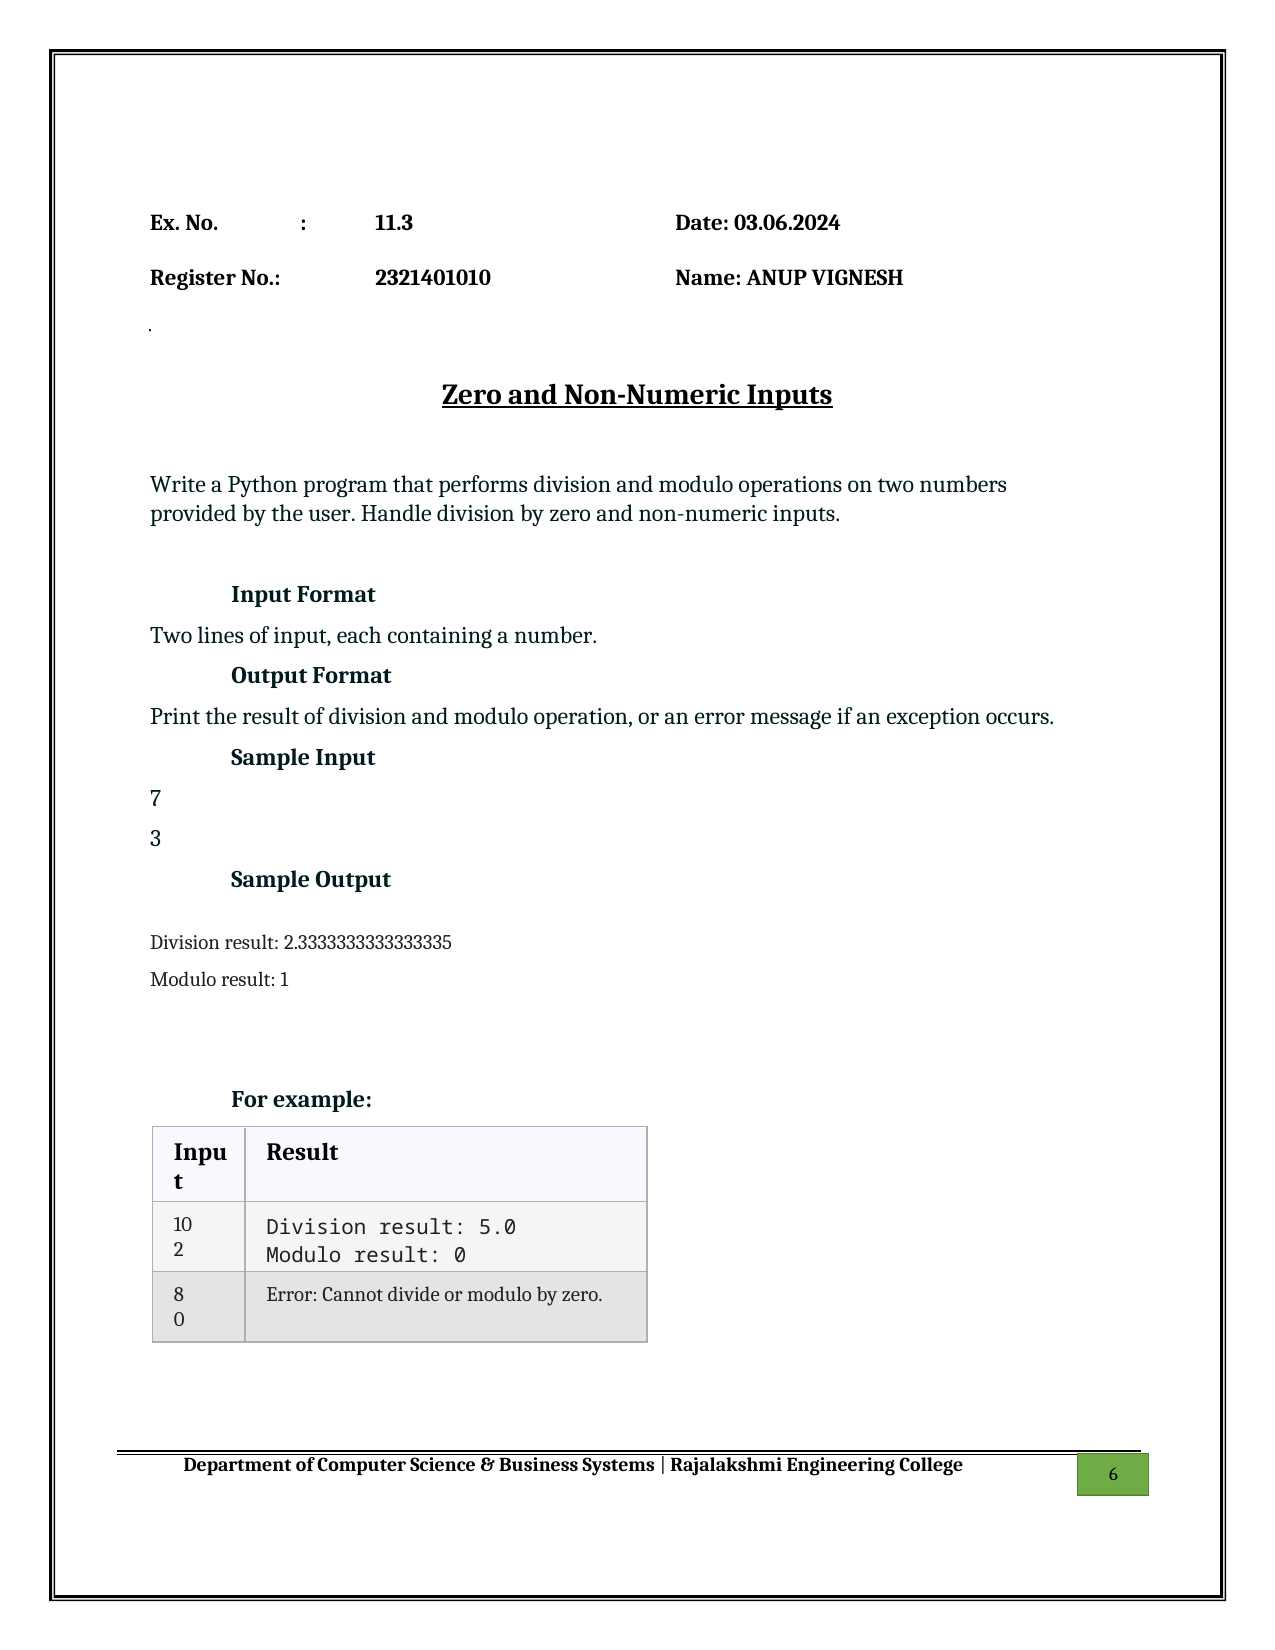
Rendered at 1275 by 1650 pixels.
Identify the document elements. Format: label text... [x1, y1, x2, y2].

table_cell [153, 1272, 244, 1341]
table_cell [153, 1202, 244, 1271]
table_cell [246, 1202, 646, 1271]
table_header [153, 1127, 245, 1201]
subtitle For example: [150, 1086, 1202, 1114]
subtitle Input Format [150, 581, 1202, 608]
text Register No.: 2321401010 Name: ANUP VIGNESH [150, 265, 1202, 292]
text Write a Python program that performs division and modulo operations on two numbers provided by the user. Handle division by zero and non-numeric inputs. [150, 471, 1098, 527]
text Print the result of division and modulo operation, or an error message if an exception occurs. [150, 703, 1098, 731]
text Two lines of input, each containing a number. [150, 622, 1202, 649]
subtitle Zero and Non-Numeric Inputs [171, 378, 1104, 412]
subtitle Sample Output [150, 866, 1202, 894]
subtitle Output Format [150, 662, 1202, 690]
text Modulo result: 1 [150, 968, 1202, 992]
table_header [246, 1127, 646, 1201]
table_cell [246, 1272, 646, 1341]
text Ex. No. : 11.3 Date: 03.06.2024 [150, 210, 1202, 236]
text Division result: 2.3333333333333335 [150, 931, 1202, 955]
text 3 [150, 825, 1202, 853]
text 7 [150, 784, 1202, 812]
subtitle Sample Input [150, 743, 1202, 771]
